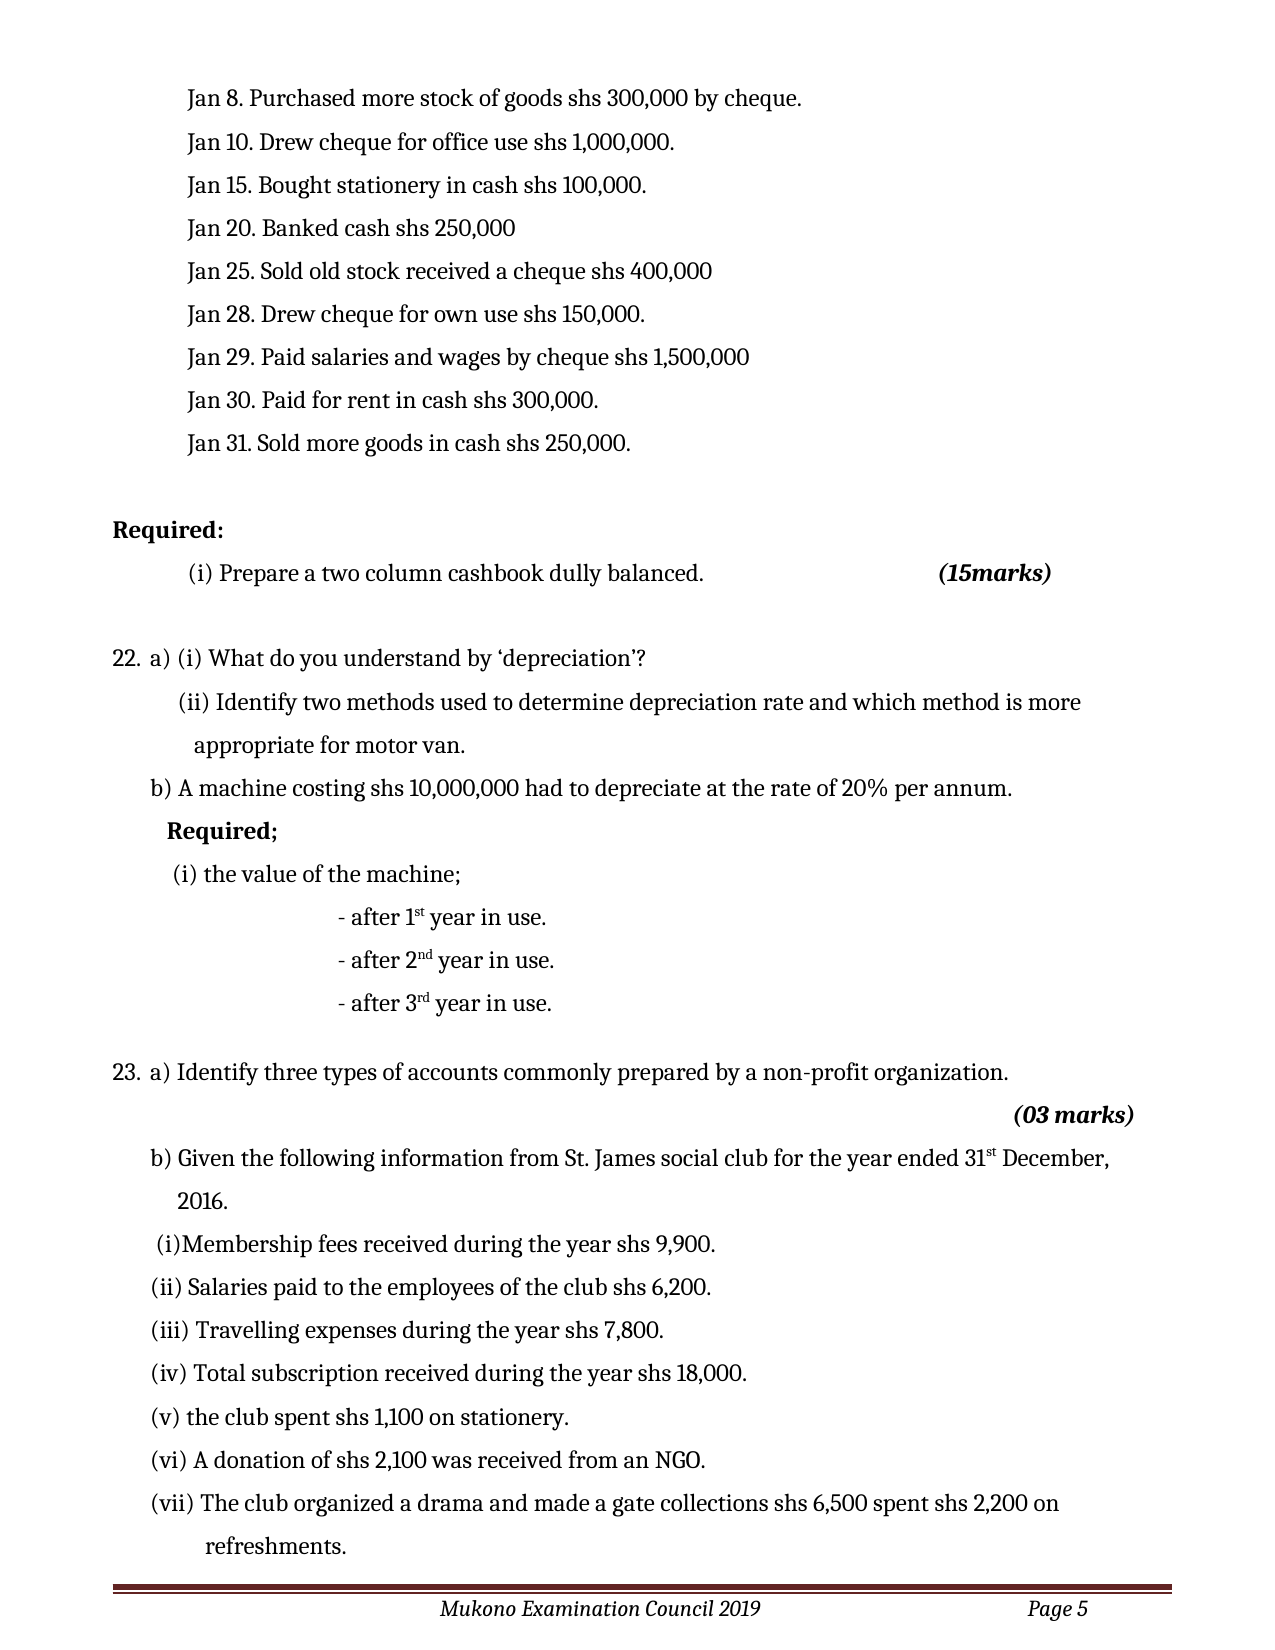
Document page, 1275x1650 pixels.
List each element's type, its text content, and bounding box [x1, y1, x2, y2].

list a) Identify three types of accounts commonly prepared by a non-profit organization. [112, 1057, 1172, 1086]
list appropriate for motor van. [150, 731, 1172, 759]
text Jan 20. Banked cash shs 250,000 [112, 214, 1172, 242]
list - after 3rd year in use. [150, 989, 1172, 1018]
list (iii) Travelling expenses during the year shs 7,800. [150, 1316, 1172, 1345]
text Jan 10. Drew cheque for office use shs 1,000,000. [112, 127, 1172, 156]
list (i) the value of the machine; [150, 860, 1172, 889]
list 2016. [150, 1187, 1172, 1216]
text Jan 8. Purchased more stock of goods shs 300,000 by cheque. [112, 84, 1172, 113]
list (vii) The club organized a drama and made a gate collections shs 6,500 spent shs 2,200 on [150, 1489, 1172, 1517]
list (ii) Identify two methods used to determine depreciation rate and which method is more [150, 687, 1172, 716]
text Jan 30. Paid for rent in cash shs 300,000. [112, 386, 1172, 415]
text Required: [112, 516, 1172, 544]
list (03 marks) [975, 1101, 1172, 1129]
text Jan 25. Sold old stock received a cheque shs 400,000 [112, 257, 1172, 286]
list b) Given the following information from St. James social club for the year ended 31st December, [150, 1144, 1172, 1172]
list b) A machine costing shs 10,000,000 had to depreciate at the rate of 20% per annum. [150, 774, 1172, 802]
list Required; [150, 817, 1172, 846]
text Jan 28. Drew cheque for own use shs 150,000. [112, 300, 1172, 329]
list (v) the club spent shs 1,100 on stationery. [150, 1402, 1172, 1431]
text (i) Prepare a two column cashbook dully balanced. (15marks) [112, 559, 1172, 587]
text (i)Membership fees received during the year shs 9,900. [112, 1230, 1172, 1259]
list a) (i) What do you understand by ‘depreciation’? [112, 644, 1172, 673]
text Jan 29. Paid salaries and wages by cheque shs 1,500,000 [112, 343, 1172, 372]
text Jan 15. Bought stationery in cash shs 100,000. [112, 171, 1172, 199]
list - after 1st year in use. [150, 903, 1172, 932]
list (ii) Salaries paid to the employees of the club shs 6,200. [150, 1273, 1172, 1302]
list - after 2nd year in use. [150, 946, 1172, 975]
list (vi) A donation of shs 2,100 was received from an NGO. [150, 1446, 1172, 1474]
text Jan 31. Sold more goods in cash shs 250,000. [112, 429, 1172, 458]
list (iv) Total subscription received during the year shs 18,000. [150, 1359, 1172, 1388]
list refreshments. [150, 1532, 1172, 1561]
